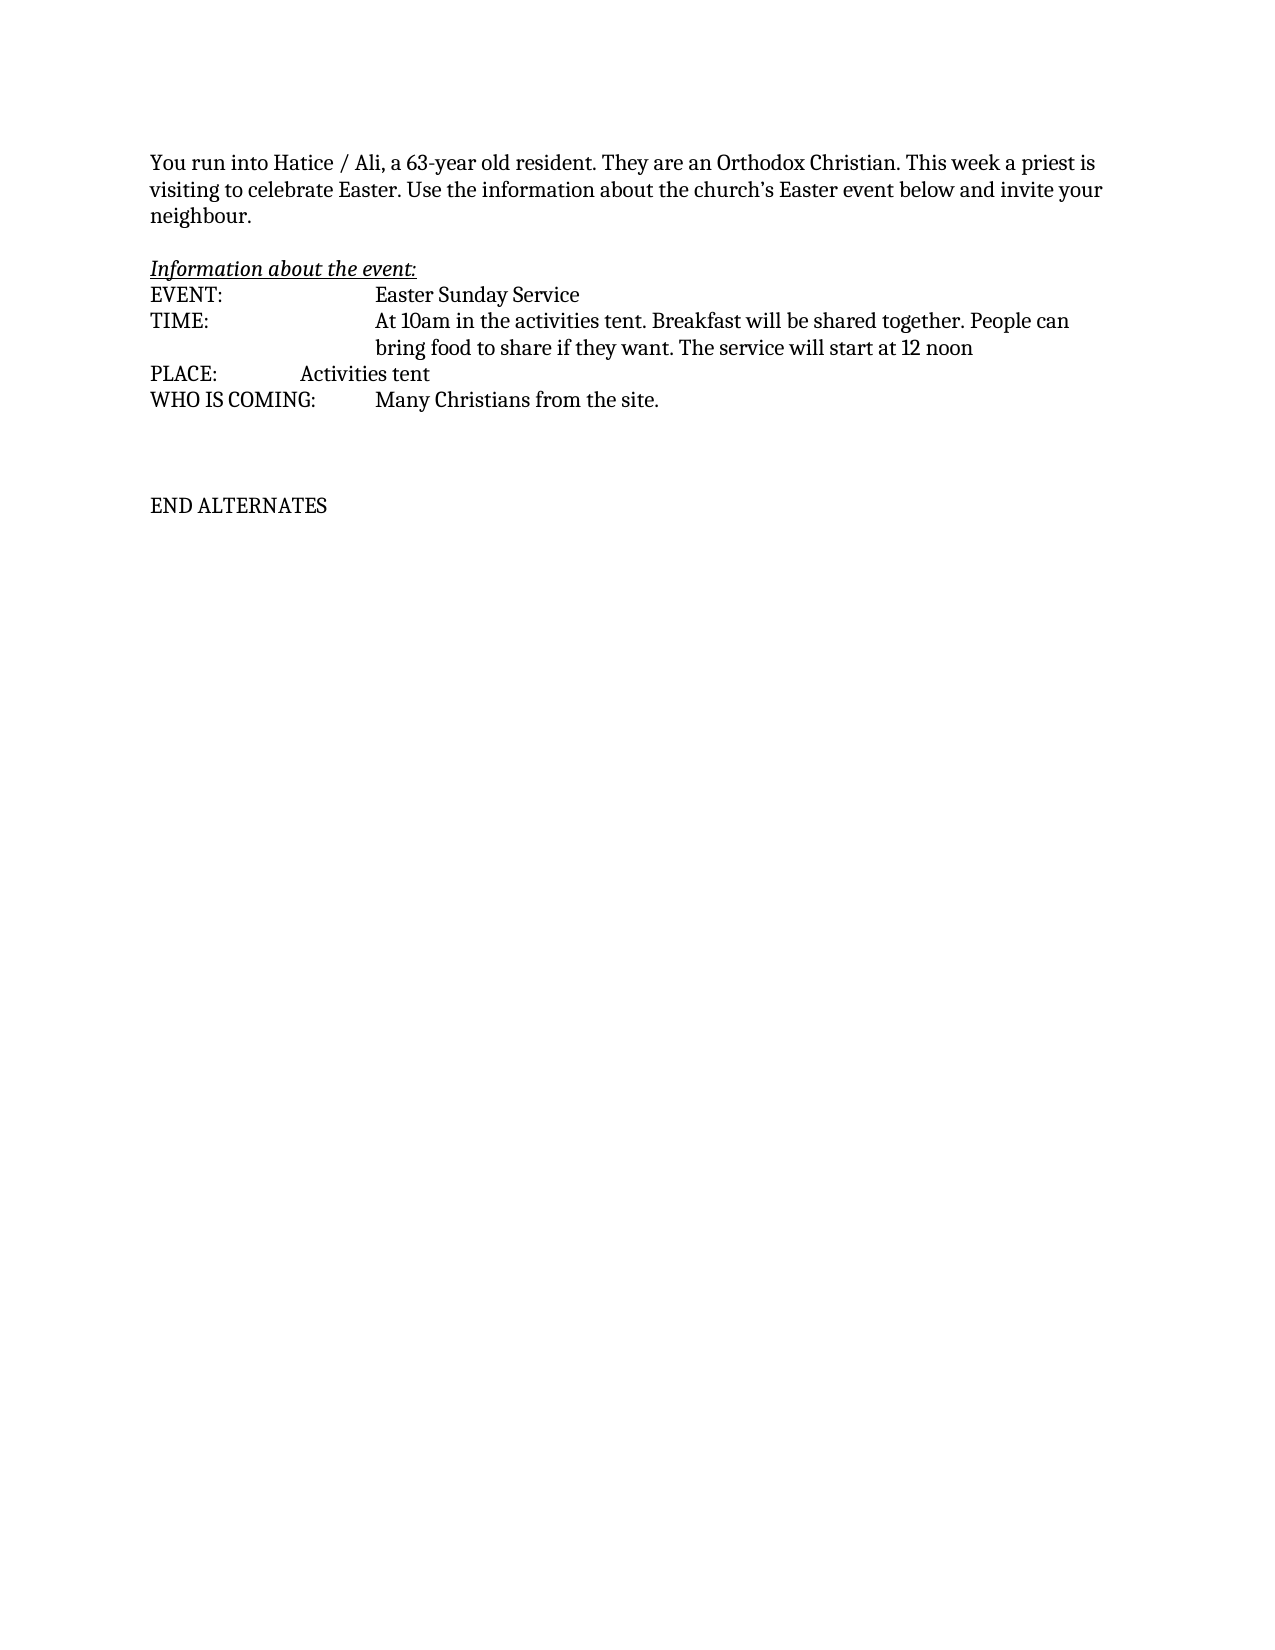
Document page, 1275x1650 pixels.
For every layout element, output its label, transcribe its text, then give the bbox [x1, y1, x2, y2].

text TIME: At 10am in the activities tent. Breakfast will be shared together. People can bring food to share if they want. The service will start at 12 noon [150, 308, 1125, 361]
text END ALTERNATES [150, 493, 1125, 519]
text You run into Hatice / Ali, a 63-year old resident. They are an Orthodox Christian. This week a priest is visiting to celebrate Easter. Use the information about the church’s Easter event below and invite your neighbour. [150, 150, 1125, 229]
text WHO IS COMING: Many Christians from the site. [150, 387, 1125, 413]
text Information about the event: [150, 255, 1125, 282]
text EVENT: Easter Sunday Service [150, 282, 1125, 308]
text PLACE: Activities tent [150, 361, 1125, 387]
